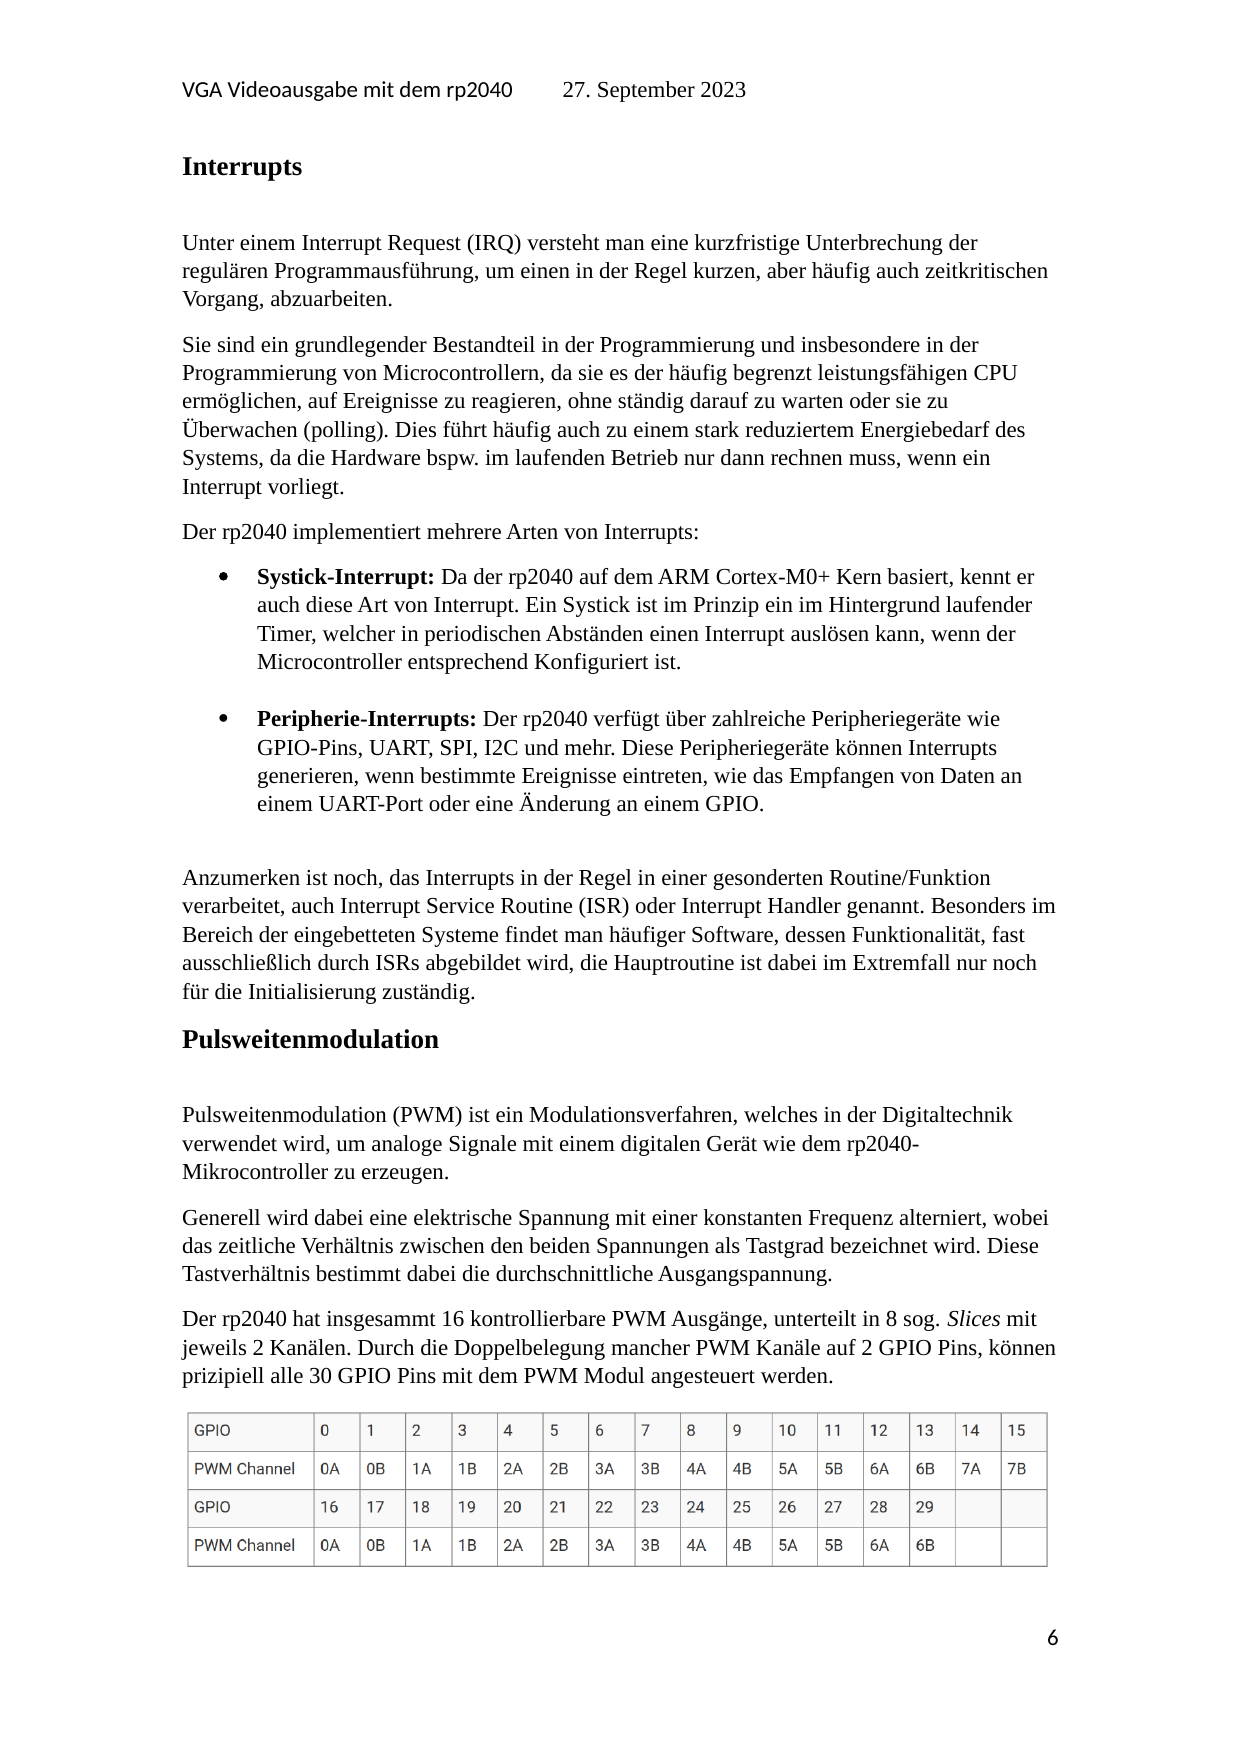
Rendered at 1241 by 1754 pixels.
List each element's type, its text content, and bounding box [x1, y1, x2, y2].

list Systick-Interrupt: Da der rp2040 auf dem ARM Cortex-M0+ Kern basiert, kennt er auch diese Art von Interrupt. Ein Systick ist im Prinzip ein im Hintergrund laufender Timer, welcher in periodischen Abständen einen Interrupt auslösen kann, wenn der Microcontroller entsprechend Konfiguriert ist. [219, 563, 1058, 675]
text Sie sind ein grundlegender Bestandteil in der Programmierung und insbesondere in der Programmierung von Microcontrollern, da sie es der häufig begrenzt leistungsfähigen CPU ermöglichen, auf Ereignisse zu reagieren, ohne ständig darauf zu warten oder sie zu Überwachen (polling). Dies führt häufig auch zu einem stark reduziertem Energiebedarf des Systems, da die Hardware bspw. im laufenden Betrieb nur dann rechnen muss, wenn ein Interrupt vorliegt. [182, 331, 1058, 499]
text Anzumerken ist noch, das Interrupts in der Regel in einer gesonderten Routine/Funktion verarbeitet, auch Interrupt Service Routine (ISR) oder Interrupt Handler genannt. Besonders im Bereich der eingebetteten Systeme findet man häufiger Software, dessen Funktionalität, fast ausschließlich durch ISRs abgebildet wird, die Hauptroutine ist dabei im Extremfall nur noch für die Initialisierung zuständig. [182, 864, 1058, 1004]
text Der rp2040 implementiert mehrere Arten von Interrupts: [182, 518, 1058, 544]
subtitle Pulsweitenmodulation [182, 1023, 1058, 1054]
text Pulsweitenmodulation (PWM) ist ein Modulationsverfahren, welches in der Digitaltechnik verwendet wird, um analoge Signale mit einem digitalen Gerät wie dem rp2040-Mikrocontroller zu erzeugen. [182, 1102, 1058, 1185]
text Unter einem Interrupt Request (IRQ) versteht man eine kurzfristige Unterbrechung der regulären Programmausführung, um einen in der Regel kurzen, aber häufig auch zeitkritischen Vorgang, abzuarbeiten. [182, 229, 1058, 312]
list Peripherie-Interrupts: Der rp2040 verfügt über zahlreiche Peripheriegeräte wie GPIO-Pins, UART, SPI, I2C und mehr. Diese Peripheriegeräte können Interrupts generieren, wenn bestimmte Ereignisse eintreten, wie das Empfangen von Daten an einem UART-Port oder eine Änderung an einem GPIO. [219, 705, 1058, 817]
picture [181, 1405, 1059, 1574]
text Der rp2040 hat insgesammt 16 kontrollierbare PWM Ausgänge, unterteilt in 8 sog. Slices mit jeweils 2 Kanälen. Durch die Doppelbelegung mancher PWM Kanäle auf 2 GPIO Pins, können prizipiell alle 30 GPIO Pins mit dem PWM Modul angesteuert werden. [182, 1306, 1058, 1389]
subtitle Interrupts [182, 150, 1058, 181]
text Generell wird dabei eine elektrische Spannung mit einer konstanten Frequenz alterniert, wobei das zeitliche Verhältnis zwischen den beiden Spannungen als Tastgrad bezeichnet wird. Diese Tastverhältnis bestimmt dabei die durchschnittliche Ausgangspannung. [182, 1203, 1058, 1287]
